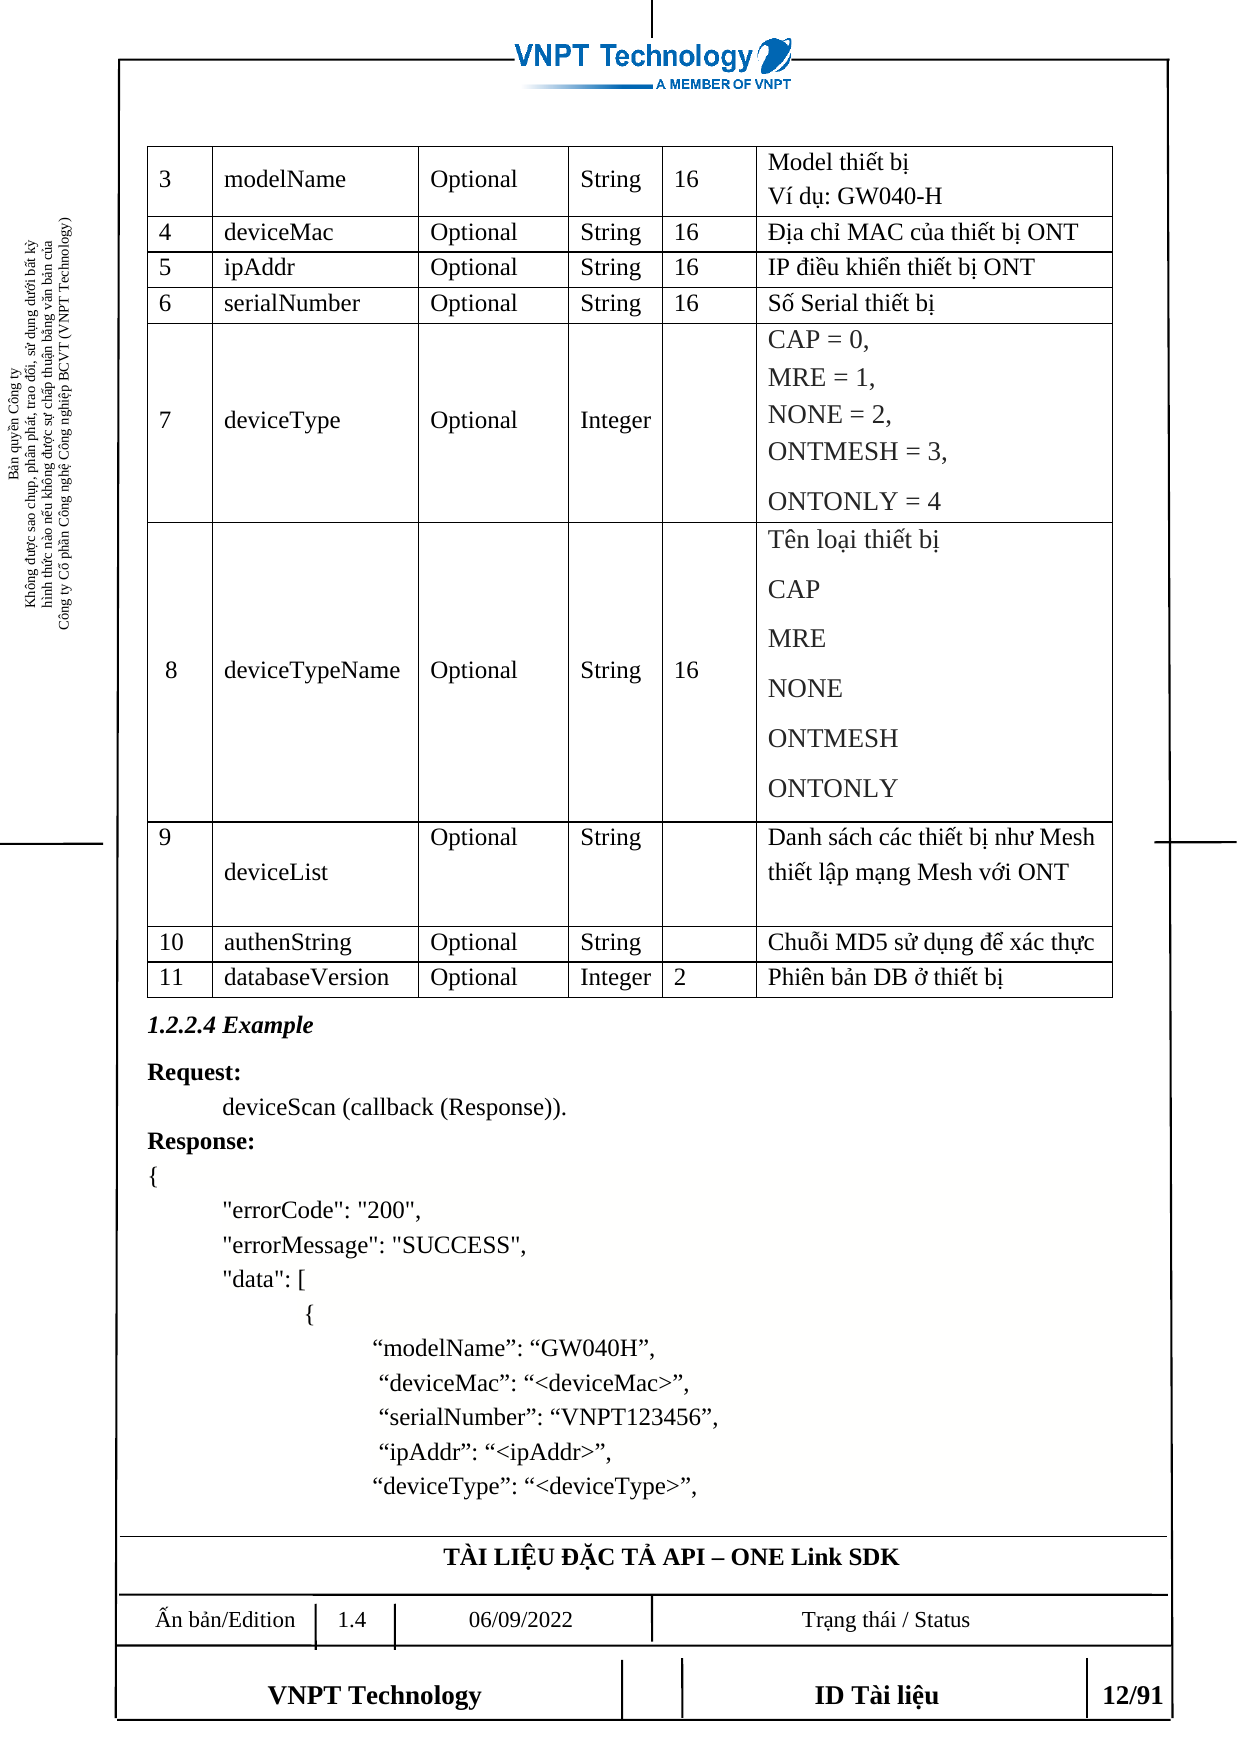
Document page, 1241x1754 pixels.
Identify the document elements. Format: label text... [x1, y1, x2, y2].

table_cell 3 [148, 147, 212, 216]
table_cell String [569, 288, 662, 322]
table_cell deviceList [213, 823, 418, 926]
table_cell authenString [213, 927, 418, 961]
table_cell 16 [663, 217, 756, 251]
table_cell Optional [419, 288, 568, 322]
table_cell 16 [663, 253, 756, 287]
table_cell IP điều khiển thiết bị ONT [757, 253, 1112, 287]
table_cell Chuỗi MD5 sử dụng để xác thực [757, 927, 1112, 961]
table_cell Optional [419, 927, 568, 961]
table_cell Optional [419, 217, 568, 251]
text "errorCode": "200", [222, 1195, 1152, 1224]
table_cell deviceMac [213, 217, 418, 251]
table_cell String [569, 253, 662, 287]
text “serialNumber”: “VNPT123456”, [372, 1402, 1152, 1431]
table_cell databaseVersion [213, 963, 418, 997]
table_cell 5 [148, 253, 212, 287]
subtitle Example [147, 1010, 1152, 1039]
table_cell 10 [148, 927, 212, 961]
table_cell Optional [419, 253, 568, 287]
table_cell [663, 927, 756, 961]
text "data": [ [222, 1264, 1152, 1293]
table_cell 11 [148, 963, 212, 997]
text “ipAddr”: “<ipAddr>”, [372, 1437, 1152, 1465]
text { [297, 1299, 1152, 1327]
text “deviceType”: “<deviceType>”, [372, 1471, 1152, 1500]
table_cell Optional [419, 523, 568, 821]
text "errorMessage": "SUCCESS", [222, 1230, 1152, 1258]
table_cell [663, 823, 756, 926]
table_cell String [569, 927, 662, 961]
table_cell 16 [663, 288, 756, 322]
table_cell 6 [148, 288, 212, 322]
table_cell [663, 324, 756, 522]
table_cell deviceTypeName [213, 523, 418, 821]
table_cell 8 [148, 523, 212, 821]
table_cell Integer [569, 963, 662, 997]
table_cell Phiên bản DB ở thiết bị [757, 963, 1112, 997]
text “deviceMac”: “<deviceMac>”, [372, 1368, 1152, 1396]
table_cell Integer [569, 324, 662, 522]
table_cell modelName [213, 147, 418, 216]
table_cell 4 [148, 217, 212, 251]
table_cell Địa chỉ MAC của thiết bị ONT [757, 217, 1112, 251]
table_cell deviceType [213, 324, 418, 522]
text deviceScan (callback (Response)). [147, 1092, 1152, 1121]
table_cell Optional [419, 147, 568, 216]
table_cell 2 [663, 963, 756, 997]
table_cell Optional [419, 963, 568, 997]
table_cell String [569, 147, 662, 216]
table_cell 16 [663, 523, 756, 821]
text Response: [147, 1126, 1152, 1155]
table_cell Model thiết bị Ví dụ: GW040-H [757, 147, 1112, 216]
table_cell 7 [148, 324, 212, 522]
table_cell String [569, 217, 662, 251]
table_cell 16 [663, 147, 756, 216]
table_cell Danh sách các thiết bị như Mesh thiết lập mạng Mesh với ONT [757, 823, 1112, 926]
table_cell Tên loại thiết bị CAP MRE NONE ONTMESH ONTONLY [757, 523, 1112, 821]
table_cell Optional [419, 823, 568, 926]
table_cell String [569, 523, 662, 821]
table_cell serialNumber [213, 288, 418, 322]
table_cell Số Serial thiết bị [757, 288, 1112, 322]
table_cell CAP = 0, MRE = 1, NONE = 2, ONTMESH = 3, ONTONLY = 4 [757, 324, 1112, 522]
table_cell Optional [419, 324, 568, 522]
table_cell ipAddr [213, 253, 418, 287]
text { [147, 1161, 1152, 1189]
text “modelName”: “GW040H”, [372, 1333, 1152, 1362]
picture [514, 38, 792, 89]
table_cell 9 [148, 823, 212, 926]
text Request: [147, 1057, 1152, 1086]
table_cell String [569, 823, 662, 926]
